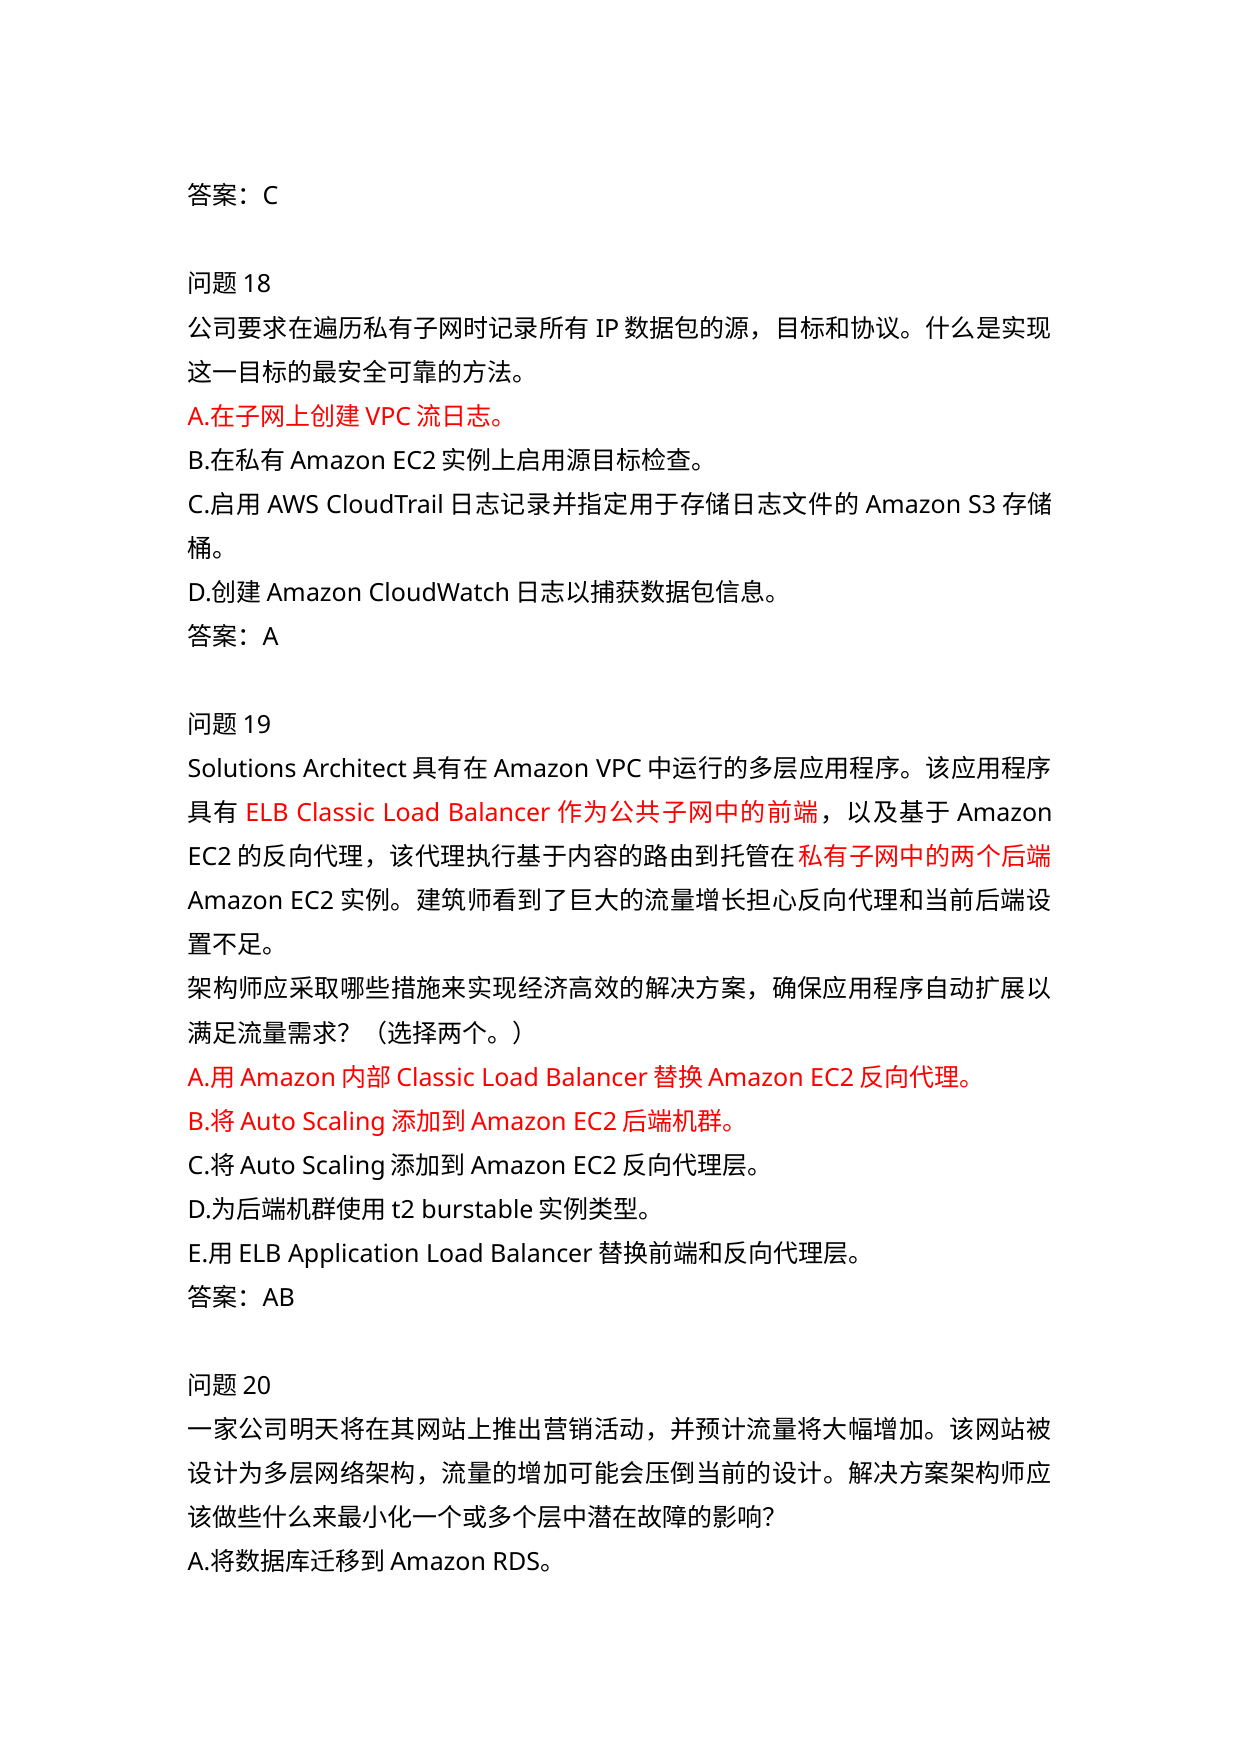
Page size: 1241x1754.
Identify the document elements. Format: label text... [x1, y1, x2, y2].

text B.将Auto Scaling添加到Amazon EC2后端机群。 [187, 1097, 1053, 1141]
text 问题19 [187, 701, 1053, 745]
text C.启用AWS CloudTrail日志记录并指定用于存储日志文件的Amazon S3存储桶。 [187, 480, 1053, 568]
text E.用ELB Application Load Balancer替换前端和反向代理层。 [187, 1229, 1053, 1273]
text B.在私有Amazon EC2实例上启用源目标检查。 [187, 436, 1053, 480]
text Solutions Architect具有在Amazon VPC中运行的多层应用程序。该应用程序具有ELB Classic Load Balancer作为公共子网中的前端，以及基于Amazon EC2的反向代理，该代理执行基于内容的路由到托管在私有子网中的两个后端Amazon EC2实例。建筑师看到了巨大的流量增长担心反向代理和当前后端设置不足。 [187, 745, 1053, 965]
text 答案：C [187, 172, 1053, 216]
text D.为后端机群使用t2 burstable实例类型。 [187, 1185, 1053, 1229]
text D.创建Amazon CloudWatch日志以捕获数据包信息。 [187, 568, 1053, 613]
text A.将数据库迁移到Amazon RDS。 [187, 1538, 1053, 1582]
text 问题18 [187, 260, 1053, 304]
text 问题20 [187, 1362, 1053, 1406]
text A.用Amazon内部Classic Load Balancer替换Amazon EC2反向代理。 [187, 1053, 1053, 1097]
text 答案：A [187, 613, 1053, 657]
text 答案：AB [187, 1273, 1053, 1318]
text A.在子网上创建VPC流日志。 [187, 392, 1053, 436]
text C.将Auto Scaling添加到Amazon EC2反向代理层。 [187, 1141, 1053, 1185]
text 一家公司明天将在其网站上推出营销活动，并预计流量将大幅增加。该网站被设计为多层网络架构，流量的增加可能会压倒当前的设计。解决方案架构师应该做些什么来最小化一个或多个层中潜在故障的影响？ [187, 1406, 1053, 1538]
text 公司要求在遍历私有子网时记录所有IP数据包的源，目标和协议。什么是实现这一目标的最安全可靠的方法。 [187, 304, 1053, 392]
text 架构师应采取哪些措施来实现经济高效的解决方案，确保应用程序自动扩展以满足流量需求？（选择两个。） [187, 965, 1053, 1053]
